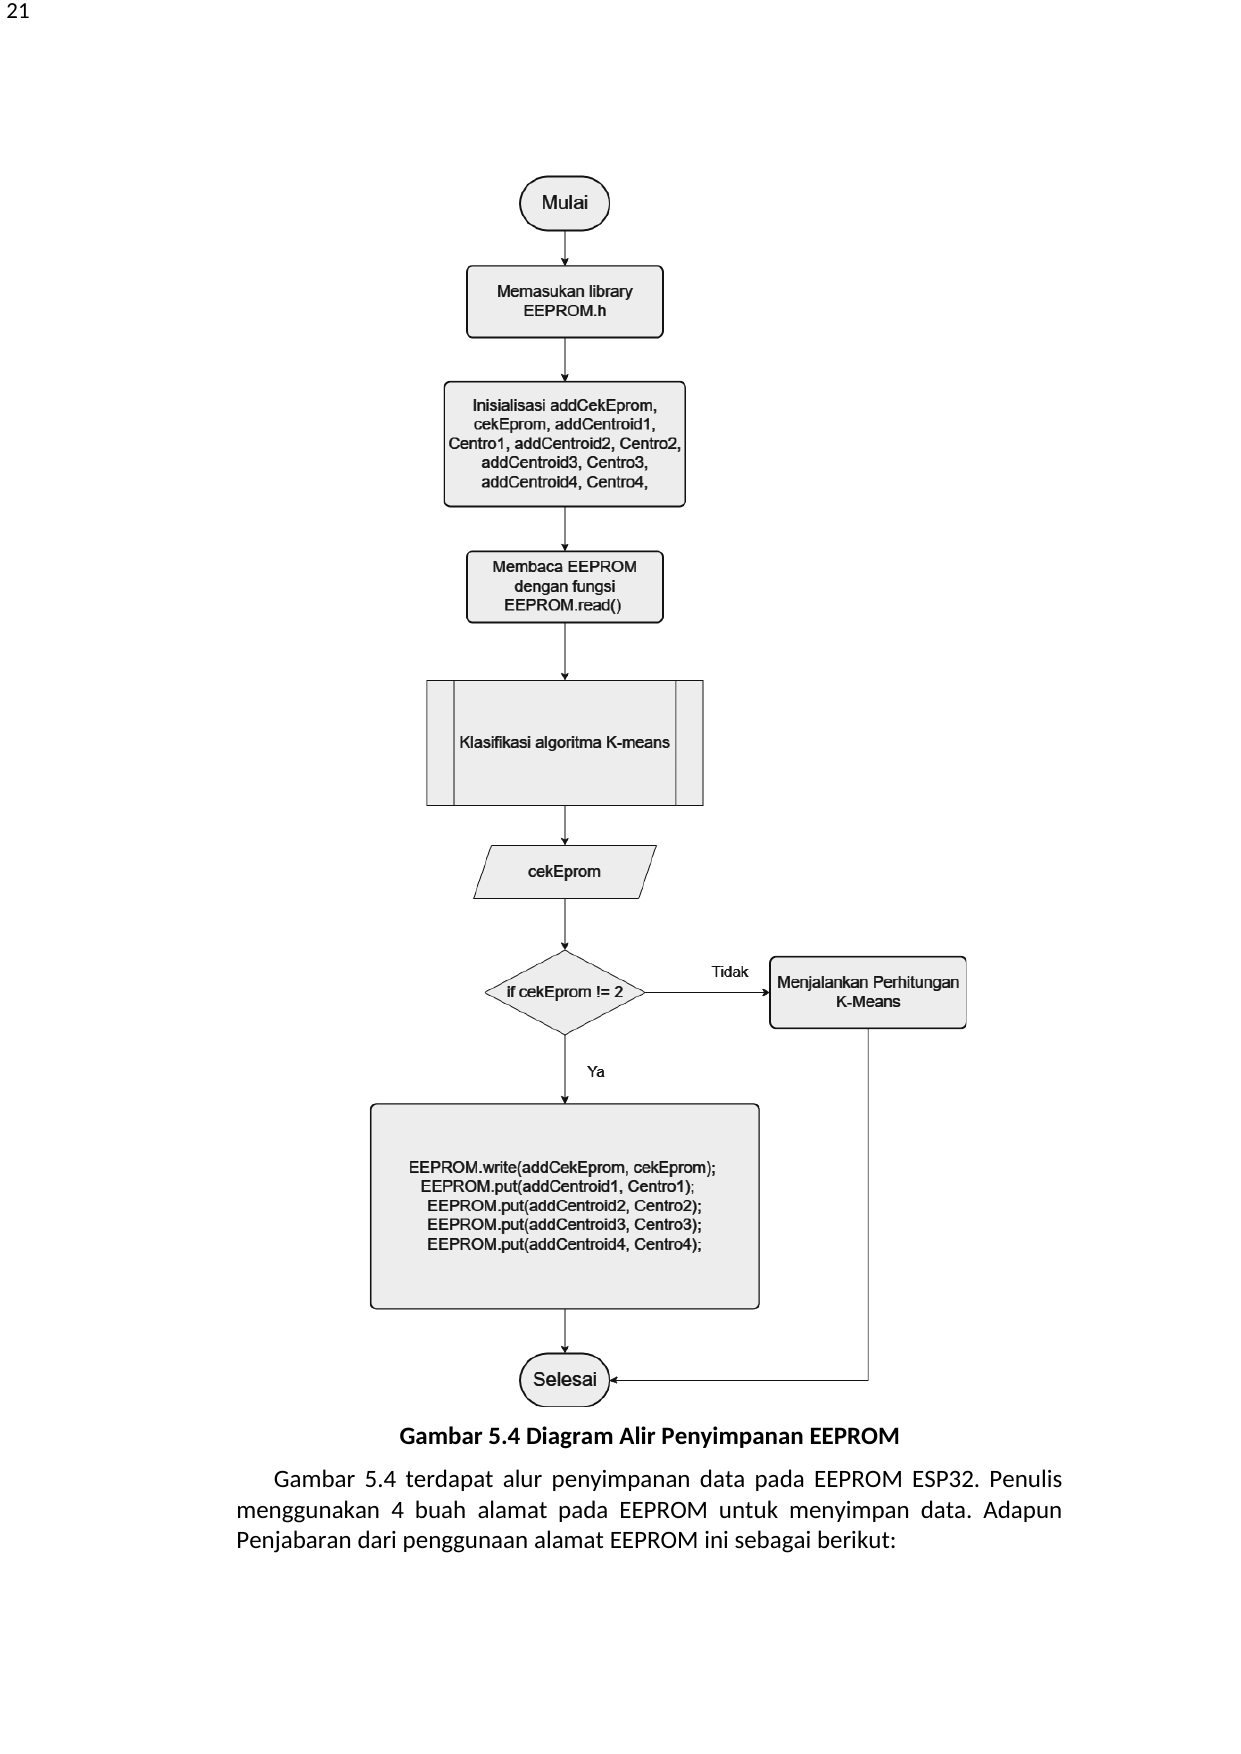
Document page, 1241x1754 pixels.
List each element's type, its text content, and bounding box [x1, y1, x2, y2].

subtitle Gambar 5.4 Diagram Alir Penyimpanan EEPROM [399, 1420, 1088, 1451]
picture [369, 175, 967, 1407]
text Gambar 5.4 terdapat alur penyimpanan data pada EEPROM ESP32. Penulis menggunakan 4 buah alamat pada EEPROM untuk menyimpan data. Adapun Penjabaran dari penggunaan alamat EEPROM ini sebagai berikut: [236, 1463, 1064, 1555]
